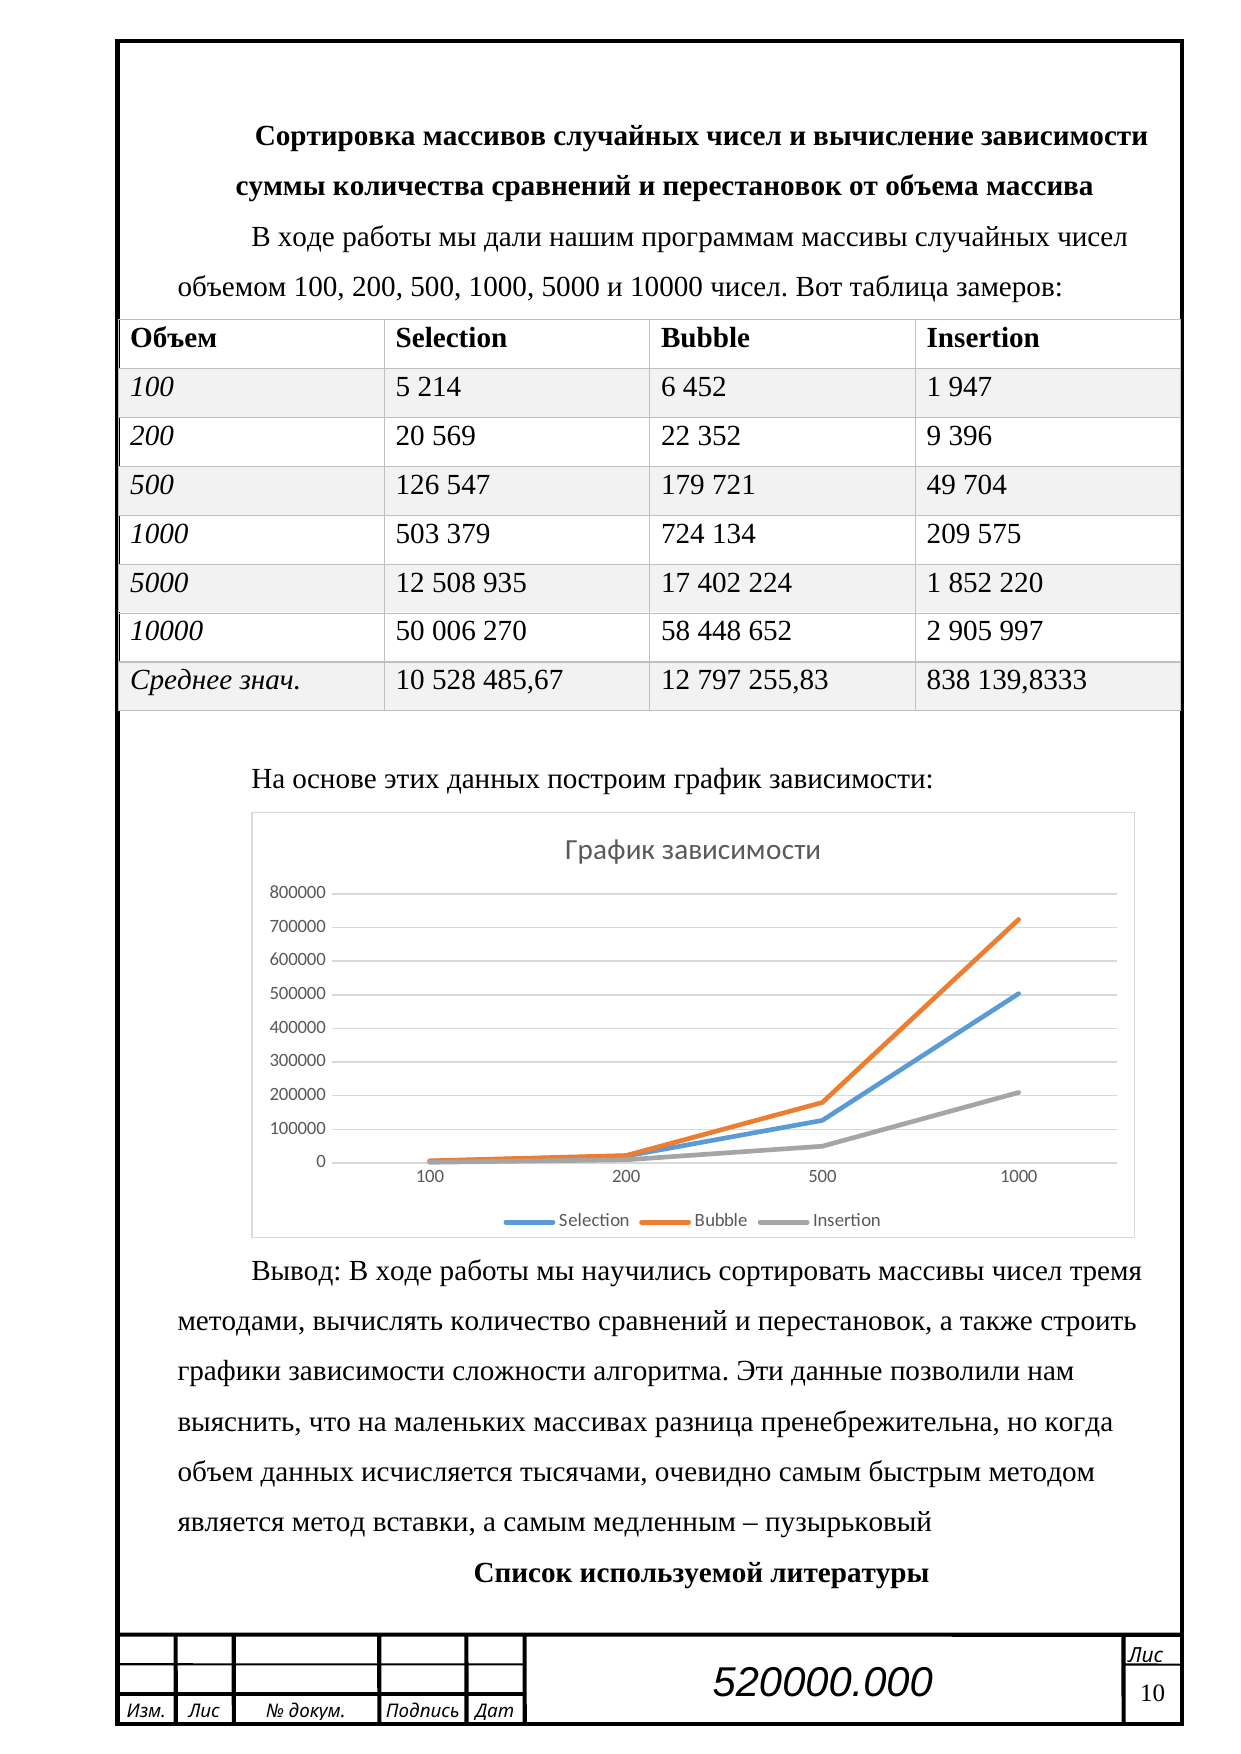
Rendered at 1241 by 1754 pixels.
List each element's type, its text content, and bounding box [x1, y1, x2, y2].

table_cell 179 721 [650, 467, 915, 515]
table_header Bubble [650, 320, 915, 368]
table_cell 12 508 935 [385, 565, 649, 612]
table_cell 200 [119, 418, 384, 466]
table_cell 2 905 997 [916, 614, 1180, 661]
table_cell 12 797 255,83 [650, 663, 915, 710]
table_cell 9 396 [916, 418, 1180, 466]
table_cell 209 575 [916, 516, 1180, 564]
table_cell 503 379 [385, 516, 649, 564]
text Список используемой литературы [177, 1555, 1152, 1588]
table_cell 1 947 [916, 369, 1180, 417]
table_cell 838 139,8333 [916, 663, 1180, 710]
table_cell 500 [119, 467, 384, 515]
table_cell 126 547 [385, 467, 649, 515]
table_cell 10000 [119, 614, 384, 661]
table_cell 6 452 [650, 369, 915, 417]
text Вывод: В ходе работы мы научились сортировать массивы чисел тремя методами, вычислять количество сравнений и перестановок, а также строить графики зависимости сложности алгоритма. Эти данные позволили нам выяснить, что на маленьких массивах разница пренебрежительна, но когда объем данных исчисляется тысячами, очевидно самым быстрым методом является метод вставки, а самым медленным – пузырьковый [177, 1253, 1152, 1538]
table_header Selection [385, 320, 649, 368]
table_cell 100 [119, 369, 384, 417]
text Сортировка массивов случайных чисел и вычисление зависимости суммы количества сравнений и перестановок от объема массива [177, 118, 1152, 202]
table_cell 49 704 [916, 467, 1180, 515]
table_cell 5000 [119, 565, 384, 612]
text На основе этих данных построим график зависимости: [177, 762, 1152, 795]
table_cell 17 402 224 [650, 565, 915, 612]
table_cell 50 006 270 [385, 614, 649, 661]
table_cell 20 569 [385, 418, 649, 466]
table_cell 5 214 [385, 369, 649, 417]
table_cell 1000 [119, 516, 384, 564]
table_cell 22 352 [650, 418, 915, 466]
table_cell Среднее знач. [119, 663, 384, 710]
table_cell 1 852 220 [916, 565, 1180, 612]
table_cell 10 528 485,67 [385, 663, 649, 710]
text В ходе работы мы дали нашим программам массивы случайных чисел объемом 100, 200, 500, 1000, 5000 и 10000 чисел. Вот таблица замеров: [177, 219, 1152, 303]
table_cell 58 448 652 [650, 614, 915, 661]
table_cell 724 134 [650, 516, 915, 564]
table_header Insertion [916, 320, 1180, 368]
table_header Объем [119, 320, 384, 368]
